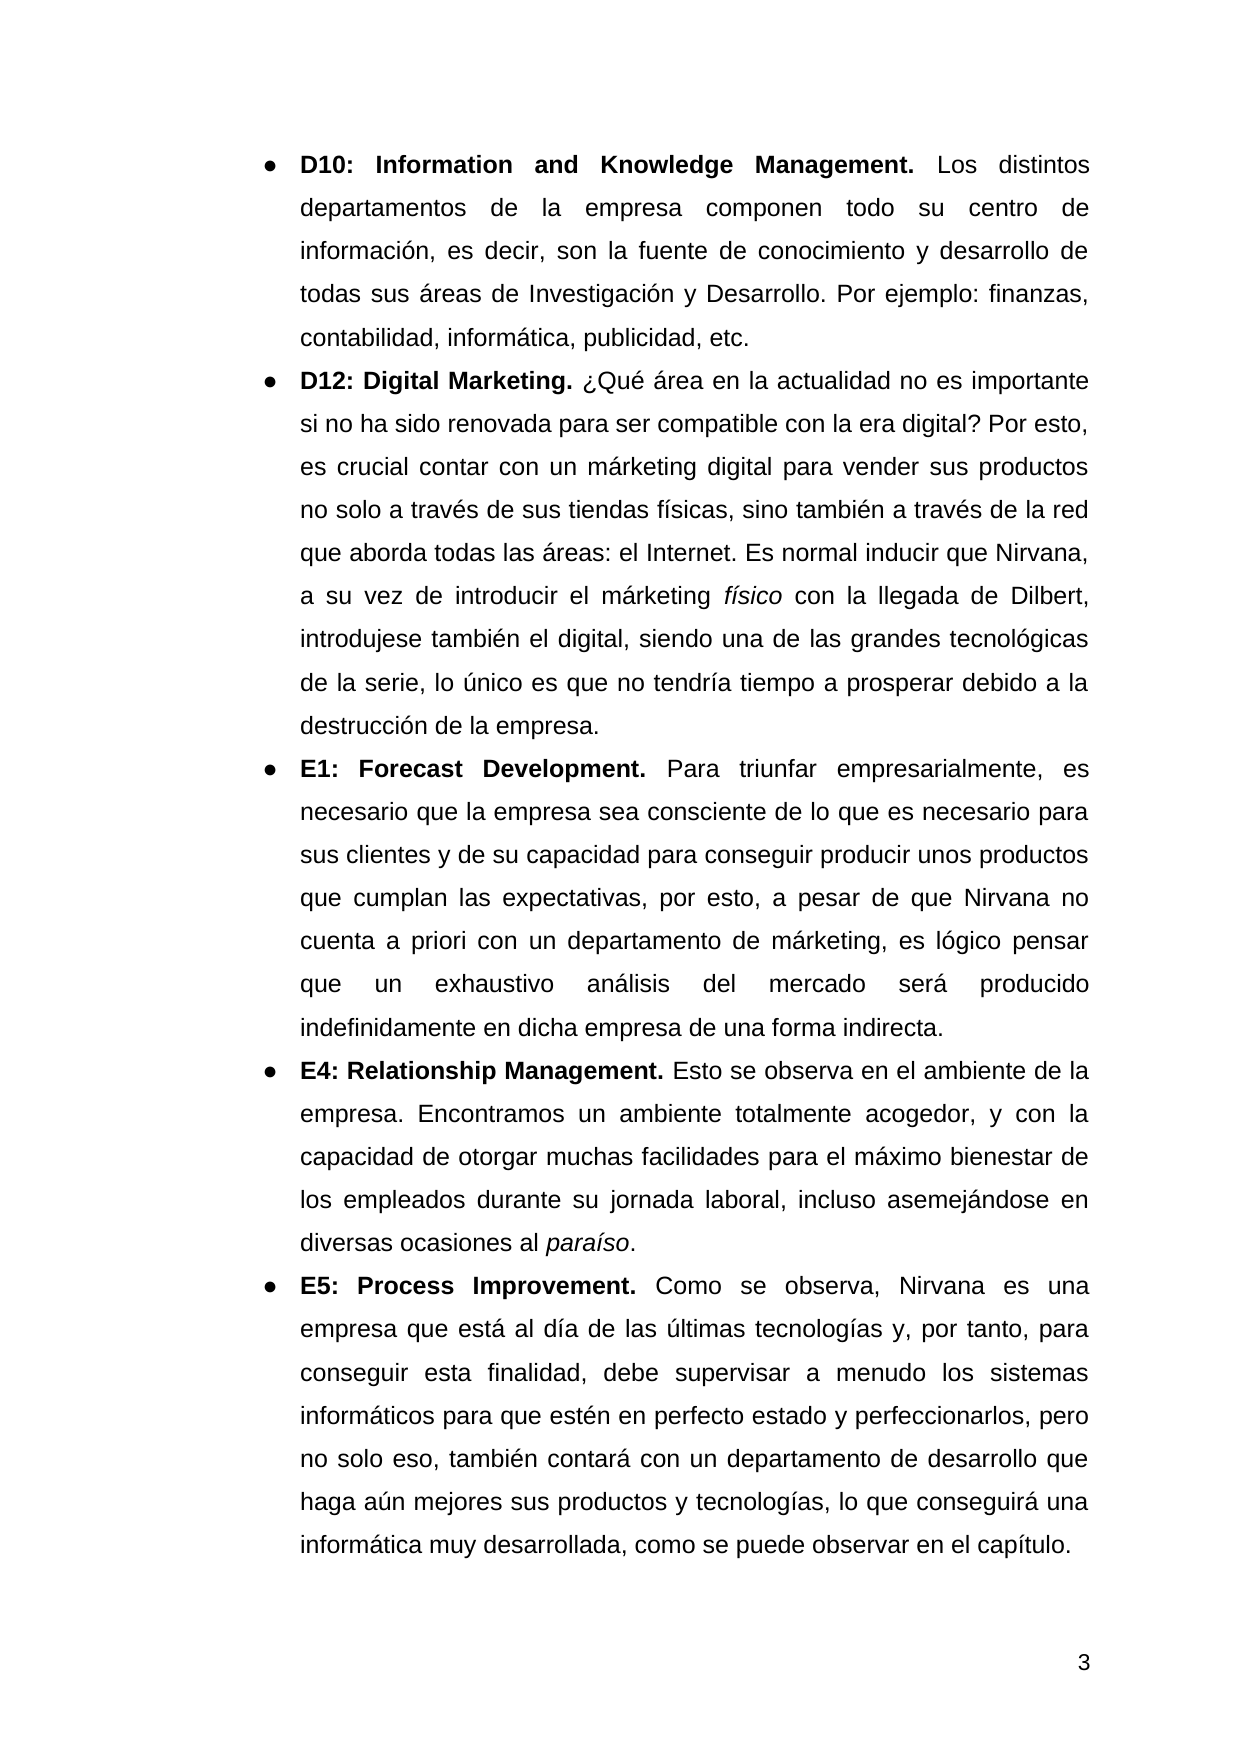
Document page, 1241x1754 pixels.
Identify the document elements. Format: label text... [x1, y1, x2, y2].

list E5: Process Improvement. Como se observa, Nirvana es una empresa que está al día de las últimas tecnologías y, por tanto, para conseguir esta finalidad, debe supervisar a menudo los sistemas informáticos para que estén en perfecto estado y perfeccionarlos, pero no solo eso, también contará con un departamento de desarrollo que haga aún mejores sus productos y tecnologías, lo que conseguirá una informática muy desarrollada, como se puede observar en el capítulo. [262, 1271, 1090, 1559]
list D10: Information and Knowledge Management. Los distintos departamentos de la empresa componen todo su centro de información, es decir, son la fuente de conocimiento y desarrollo de todas sus áreas de Investigación y Desarrollo. Por ejemplo: finanzas, contabilidad, informática, publicidad, etc. [262, 150, 1090, 351]
list E4: Relationship Management. Esto se observa en el ambiente de la empresa. Encontramos un ambiente totalmente acogedor, y con la capacidad de otorgar muchas facilidades para el máximo bienestar de los empleados durante su jornada laboral, incluso asemejándose en diversas ocasiones al paraíso. [262, 1056, 1090, 1257]
list D12: Digital Marketing. ¿Qué área en la actualidad no es importante si no ha sido renovada para ser compatible con la era digital? Por esto, es crucial contar con un márketing digital para vender sus productos no solo a través de sus tiendas físicas, sino también a través de la red que aborda todas las áreas: el Internet. Es normal inducir que Nirvana, a su vez de introducir el márketing físico con la llegada de Dilbert, introdujese también el digital, siendo una de las grandes tecnológicas de la serie, lo único es que no tendría tiempo a prosperar debido a la destrucción de la empresa. [262, 366, 1090, 739]
list E1: Forecast Development. Para triunfar empresarialmente, es necesario que la empresa sea consciente de lo que es necesario para sus clientes y de su capacidad para conseguir producir unos productos que cumplan las expectativas, por esto, a pesar de que Nirvana no cuenta a priori con un departamento de márketing, es lógico pensar que un exhaustivo análisis del mercado será producido indefinidamente en dicha empresa de una forma indirecta. [262, 754, 1090, 1041]
